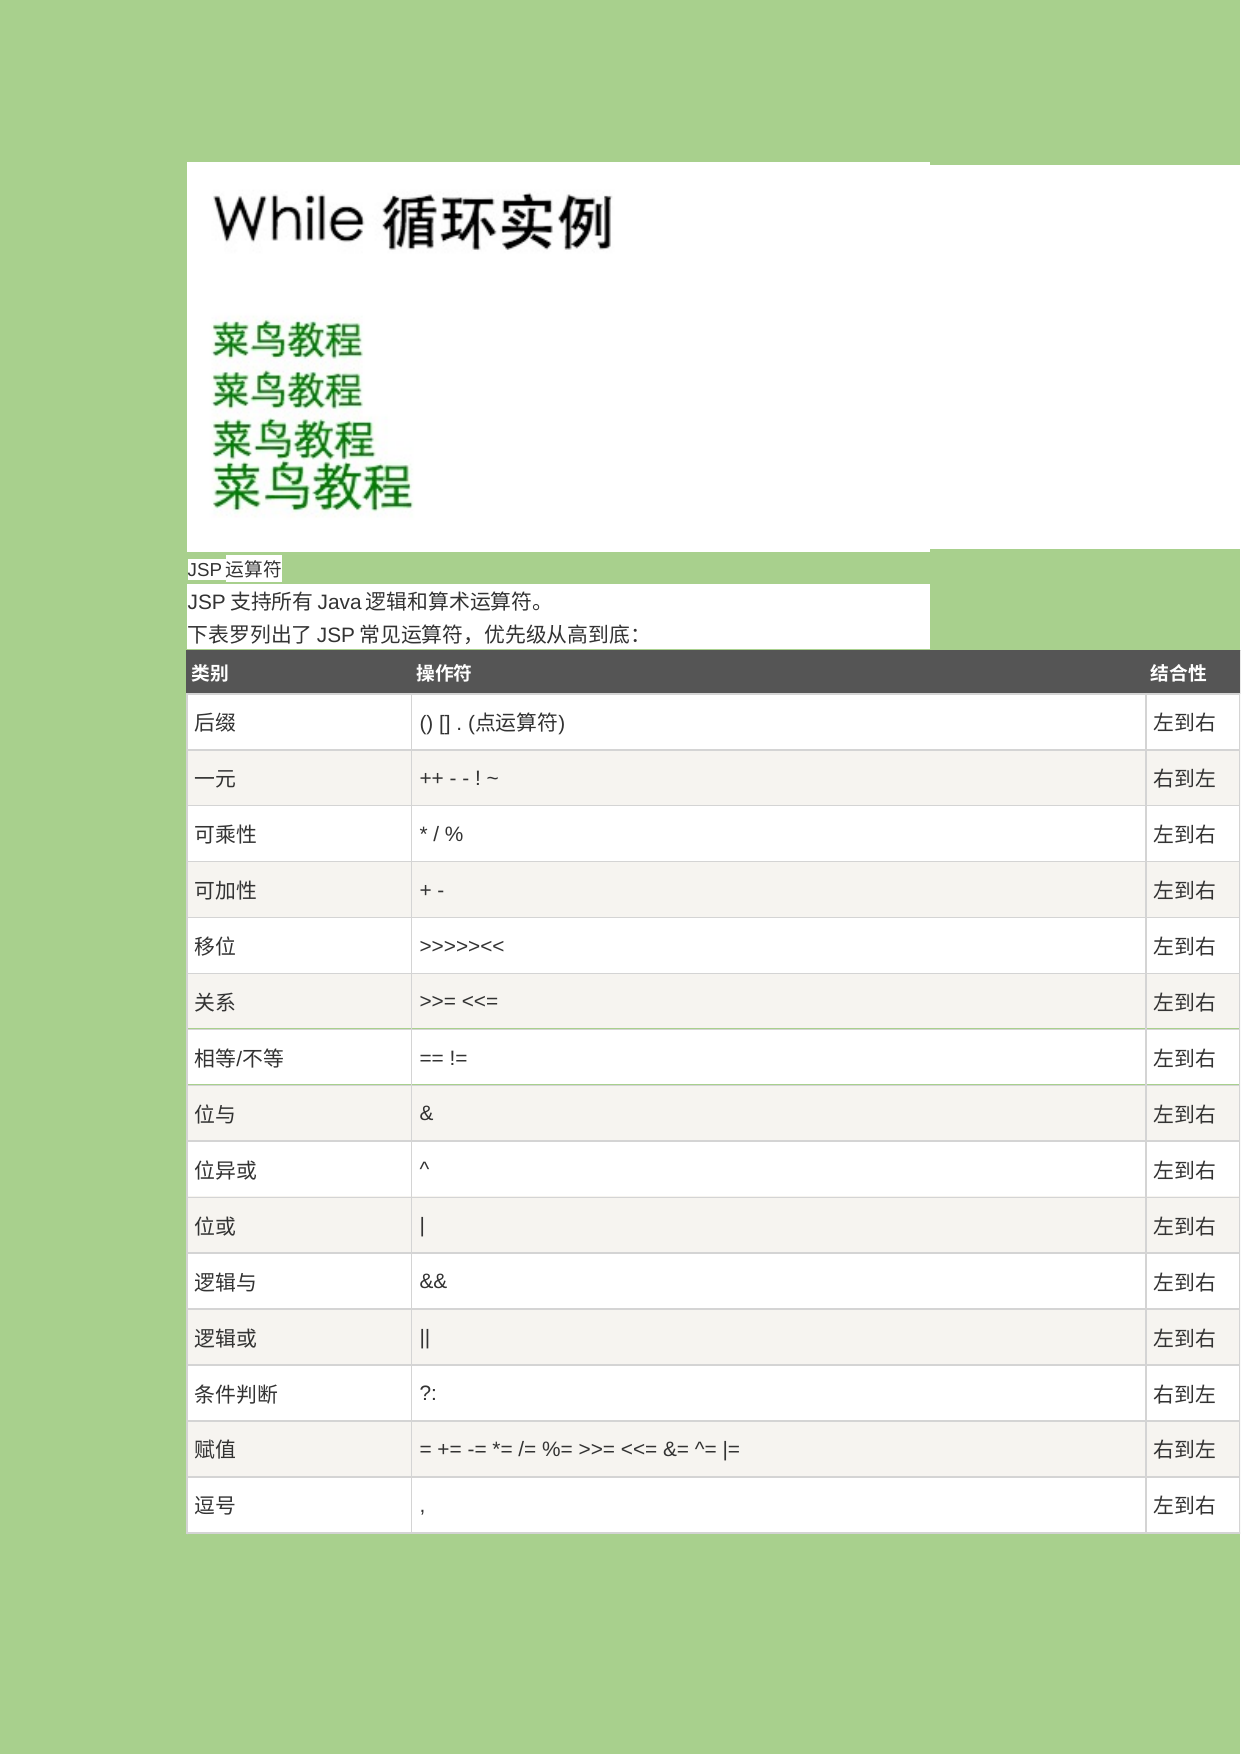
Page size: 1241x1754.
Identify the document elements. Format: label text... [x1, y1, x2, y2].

table_cell 可加性 [188, 862, 411, 917]
table_header 类别 [188, 651, 411, 693]
table_cell 可乘性 [188, 806, 411, 861]
table_cell 左到右 [1147, 974, 1239, 1028]
table_cell , [412, 1478, 1145, 1532]
table_cell 一元 [188, 751, 411, 805]
table_cell 左到右 [1147, 918, 1239, 973]
table_cell 赋值 [188, 1422, 411, 1476]
table_cell () [] . (点运算符) [412, 695, 1145, 749]
table_cell ++ - - ! ~ [412, 751, 1145, 805]
table_cell 后缀 [188, 695, 411, 749]
table_cell 相等/不等 [188, 1030, 411, 1084]
text JSP支持所有Java逻辑和算术运算符。 [187, 584, 930, 617]
table_cell >>>>><< [412, 918, 1145, 973]
table_cell 左到右 [1147, 1478, 1239, 1532]
text JSP运算符 [187, 552, 930, 584]
table_cell 关系 [188, 974, 411, 1028]
table_cell * / % [412, 806, 1145, 861]
table_cell 左到右 [1147, 862, 1239, 917]
table_cell 位异或 [188, 1142, 411, 1196]
table_cell 左到右 [1147, 1310, 1239, 1364]
table_cell 逗号 [188, 1478, 411, 1532]
table_cell + - [412, 862, 1145, 917]
table_cell >>= <<= [412, 974, 1145, 1028]
table_cell 右到左 [1147, 751, 1239, 805]
text 下表罗列出了JSP常见运算符，优先级从高到底： [187, 617, 930, 649]
table_cell && [412, 1254, 1145, 1308]
table_cell 左到右 [1147, 1030, 1239, 1084]
table_cell 左到右 [1147, 1142, 1239, 1196]
table_cell 左到右 [1147, 695, 1239, 749]
table_cell || [412, 1310, 1145, 1364]
table_cell 右到左 [1147, 1366, 1239, 1420]
table_cell 右到左 [1147, 1422, 1239, 1476]
table_cell 左到右 [1147, 1254, 1239, 1308]
table_cell 左到右 [1147, 1198, 1239, 1252]
table_cell ?: [412, 1366, 1145, 1420]
table_cell 位与 [188, 1086, 411, 1140]
table_cell ^ [412, 1142, 1145, 1196]
table_cell 逻辑与 [188, 1254, 411, 1308]
table_cell & [412, 1086, 1145, 1140]
table_header 操作符 [412, 651, 1145, 693]
table_cell | [412, 1198, 1145, 1252]
table_cell 左到右 [1147, 806, 1239, 861]
table_cell 条件判断 [188, 1366, 411, 1420]
table_cell 逻辑或 [188, 1310, 411, 1364]
table_cell == != [412, 1030, 1145, 1084]
picture [187, 165, 1241, 549]
table_cell = += -= *= /= %= >>= <<= &= ^= |= [412, 1422, 1145, 1476]
table_header 结合性 [1147, 651, 1239, 693]
table_cell 左到右 [1147, 1086, 1239, 1140]
table_cell 移位 [188, 918, 411, 973]
table_cell 位或 [188, 1198, 411, 1252]
